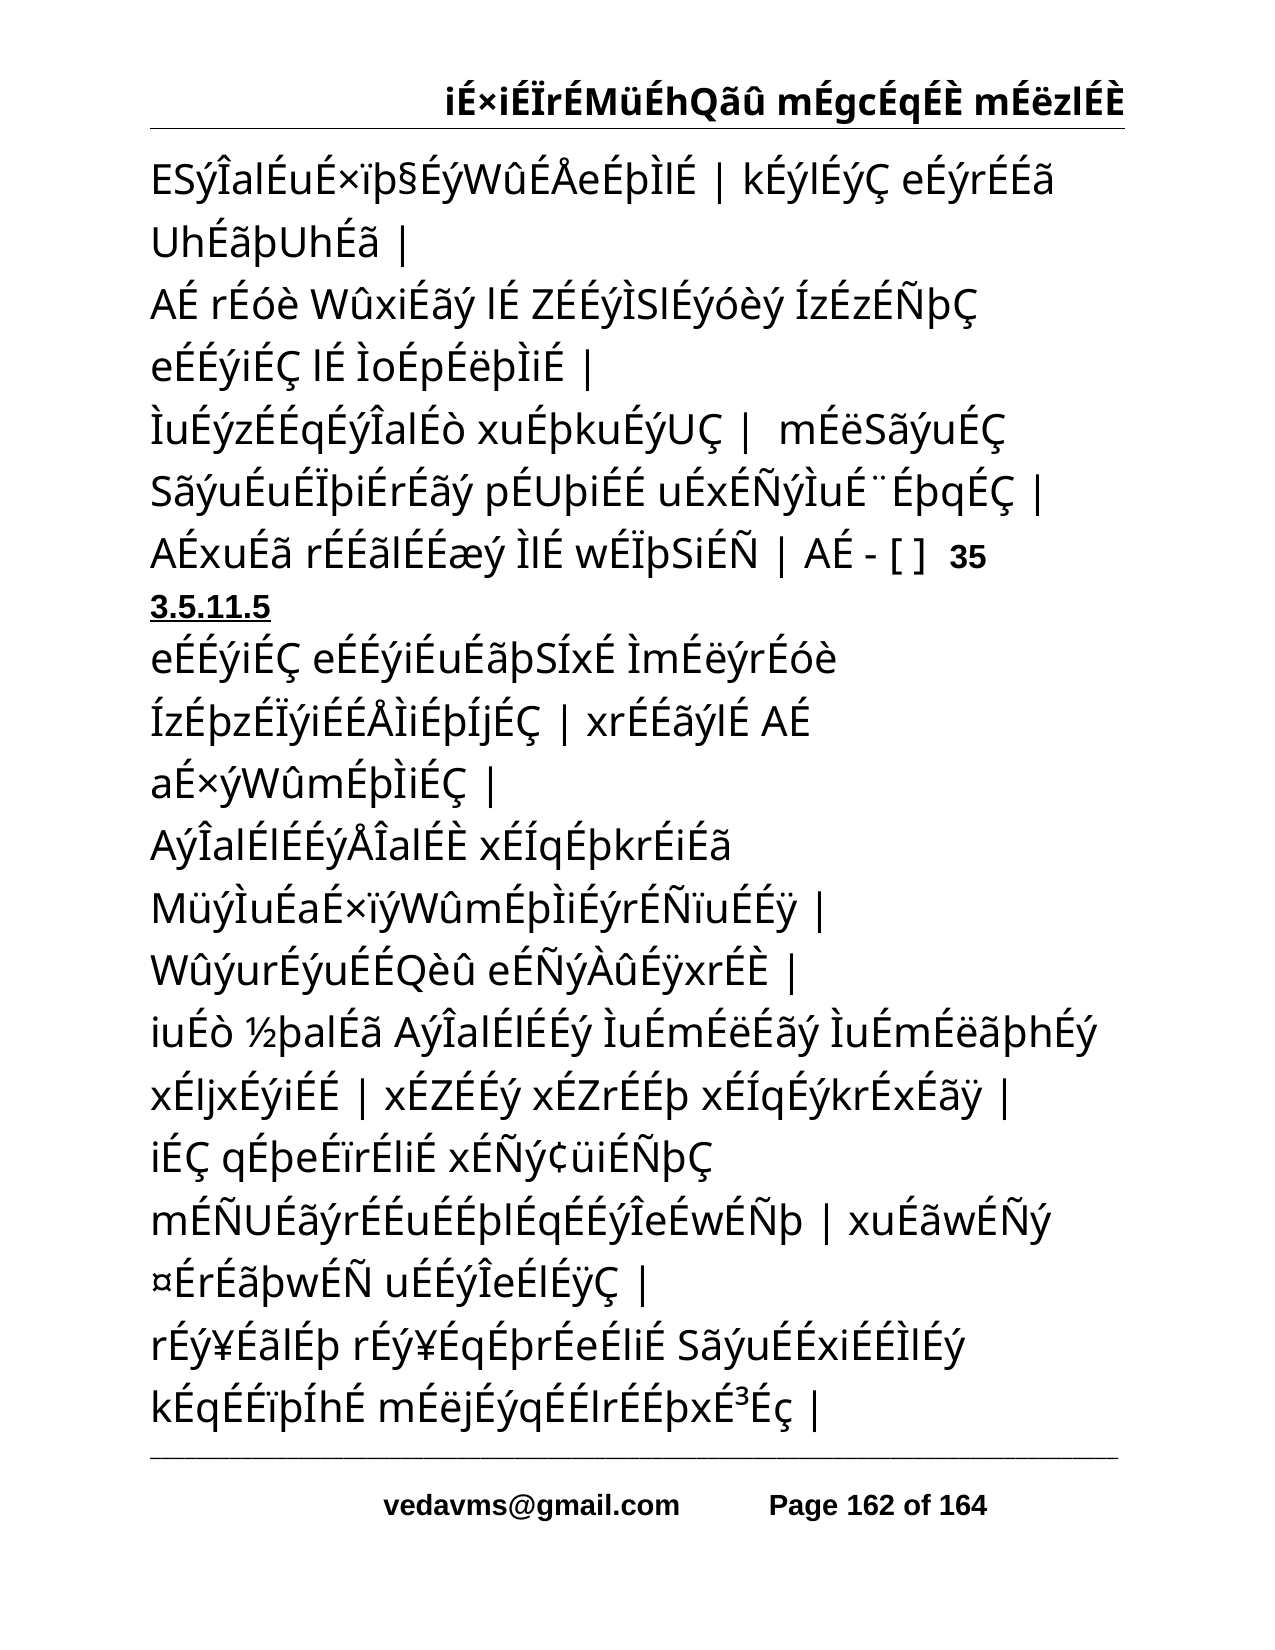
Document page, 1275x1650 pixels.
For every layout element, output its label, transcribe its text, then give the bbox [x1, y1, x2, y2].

text rÉý¥ÉãlÉþ rÉý¥ÉqÉþrÉeÉliÉ SãýuÉÉxiÉÉÌlÉý kÉqÉÉïþÍhÉ mÉëjÉýqÉÉlrÉÉþxÉ³Éç | [150, 1315, 1125, 1434]
text AýÎalÉlÉÉýÅÎalÉÈ xÉÍqÉþkrÉiÉã MüýÌuÉaÉ×ïýWûmÉþÌiÉýrÉÑïuÉÉÿ | WûýurÉýuÉÉQèû eÉÑýÀûÉÿxrÉÈ | [150, 816, 1125, 998]
text AÉ rÉóè WûxiÉãý lÉ ZÉÉýÌSlÉýóèý ÍzÉzÉÑþÇ eÉÉýiÉÇ lÉ ÌoÉpÉëþÌiÉ | [150, 275, 1125, 394]
text iuÉò ½þalÉã AýÎalÉlÉÉý ÌuÉmÉëÉãý ÌuÉmÉëãþhÉý xÉljxÉýiÉÉ | xÉZÉÉý xÉZrÉÉþ xÉÍqÉýkrÉxÉãÿ | [150, 1003, 1147, 1122]
text 3.5.11.5 [150, 587, 1125, 625]
text AÉxuÉã rÉÉãlÉÉæý ÌlÉ wÉÏþSiÉÑ | AÉ - [ ] 35 [150, 524, 1125, 581]
text eÉÉýiÉÇ eÉÉýiÉuÉãþSÍxÉ ÌmÉëýrÉóè ÍzÉþzÉÏýiÉÉÅÌiÉþÍjÉÇ | xrÉÉãýlÉ AÉ aÉ×ýWûmÉþÌiÉÇ | [150, 629, 1125, 811]
text ÌuÉýzÉÉqÉýÎalÉò xuÉþkuÉýUÇ | mÉëSãýuÉÇ SãýuÉuÉÏþiÉrÉãý pÉUþiÉÉ uÉxÉÑýÌuÉ¨ÉþqÉÇ | [150, 399, 1125, 519]
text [150, 150, 1125, 269]
text iÉÇ qÉþeÉïrÉliÉ xÉÑý¢üiÉÑþÇ mÉÑUÉãýrÉÉuÉÉþlÉqÉÉýÎeÉwÉÑþ | xuÉãwÉÑý ¤ÉrÉãþwÉÑ uÉÉýÎeÉlÉÿÇ | [150, 1128, 1125, 1310]
